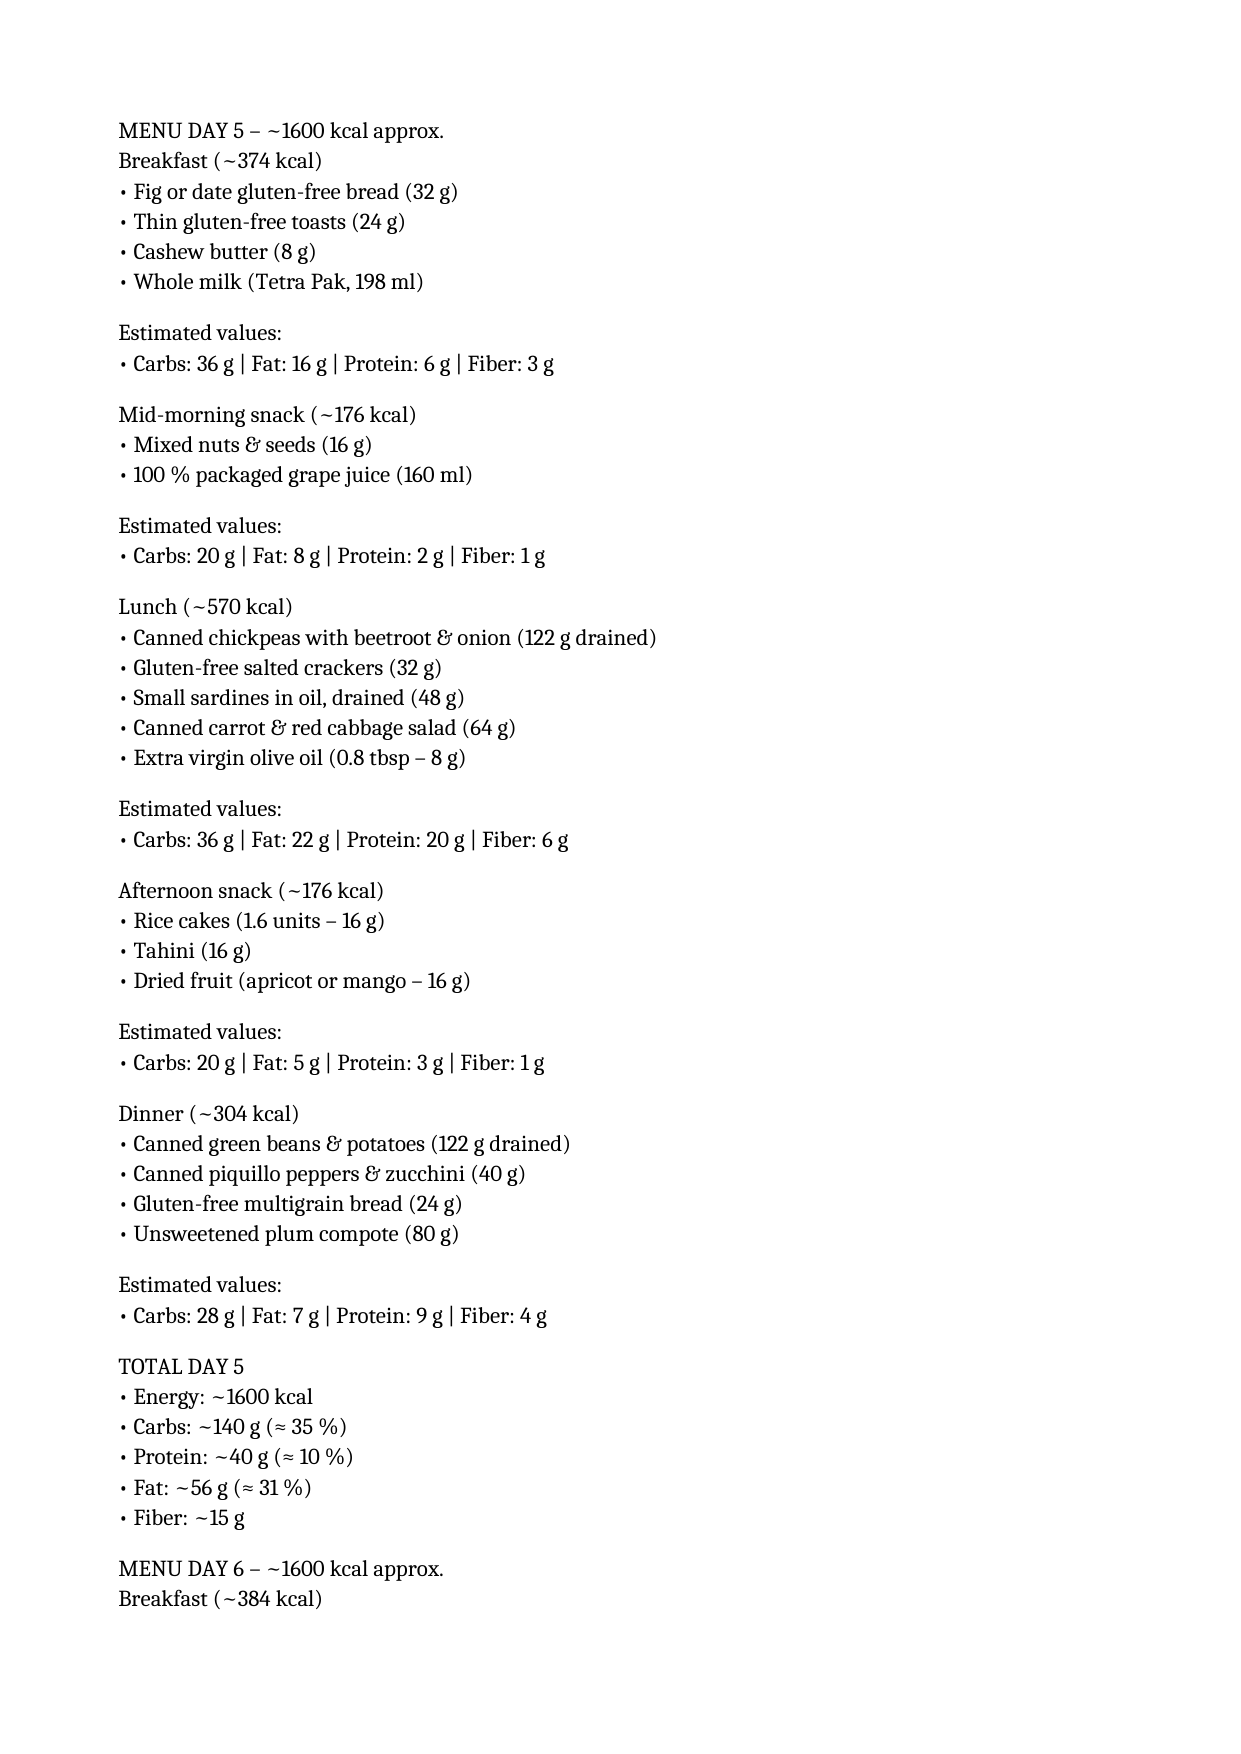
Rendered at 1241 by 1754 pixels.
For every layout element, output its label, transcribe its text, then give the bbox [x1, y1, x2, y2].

text MENU DAY 5 – ~1600 kcal approx. Breakfast (~374 kcal) • Fig or date gluten-free bread (32 g) • Thin gluten-free toasts (24 g) • Cashew butter (8 g) • Whole milk (Tetra Pak, 198 ml) [118, 118, 1122, 296]
text Estimated values: • Carbs: 20 g | Fat: 8 g | Protein: 2 g | Fiber: 1 g [118, 513, 1122, 569]
text Estimated values: • Carbs: 36 g | Fat: 16 g | Protein: 6 g | Fiber: 3 g [118, 320, 1122, 377]
text Estimated values: • Carbs: 28 g | Fat: 7 g | Protein: 9 g | Fiber: 4 g [118, 1272, 1122, 1329]
text Dinner (~304 kcal) • Canned green beans & potatoes (122 g drained) • Canned piquillo peppers & zucchini (40 g) • Gluten-free multigrain bread (24 g) • Unsweetened plum compote (80 g) [118, 1100, 1122, 1248]
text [118, 1556, 1122, 1612]
text TOTAL DAY 5 • Energy: ~1600 kcal • Carbs: ~140 g (≈ 35 %) • Protein: ~40 g (≈ 10 %) • Fat: ~56 g (≈ 31 %) • Fiber: ~15 g [118, 1353, 1122, 1531]
text Estimated values: • Carbs: 20 g | Fat: 5 g | Protein: 3 g | Fiber: 1 g [118, 1019, 1122, 1076]
text Estimated values: • Carbs: 36 g | Fat: 22 g | Protein: 20 g | Fiber: 6 g [118, 796, 1122, 853]
text Afternoon snack (~176 kcal) • Rice cakes (1.6 units – 16 g) • Tahini (16 g) • Dried fruit (apricot or mango – 16 g) [118, 877, 1122, 994]
text Lunch (~570 kcal) • Canned chickpeas with beetroot & onion (122 g drained) • Gluten-free salted crackers (32 g) • Small sardines in oil, drained (48 g) • Canned carrot & red cabbage salad (64 g) • Extra virgin olive oil (0.8 tbsp – 8 g) [118, 594, 1122, 772]
text Mid-morning snack (~176 kcal) • Mixed nuts & seeds (16 g) • 100 % packaged grape juice (160 ml) [118, 401, 1122, 488]
